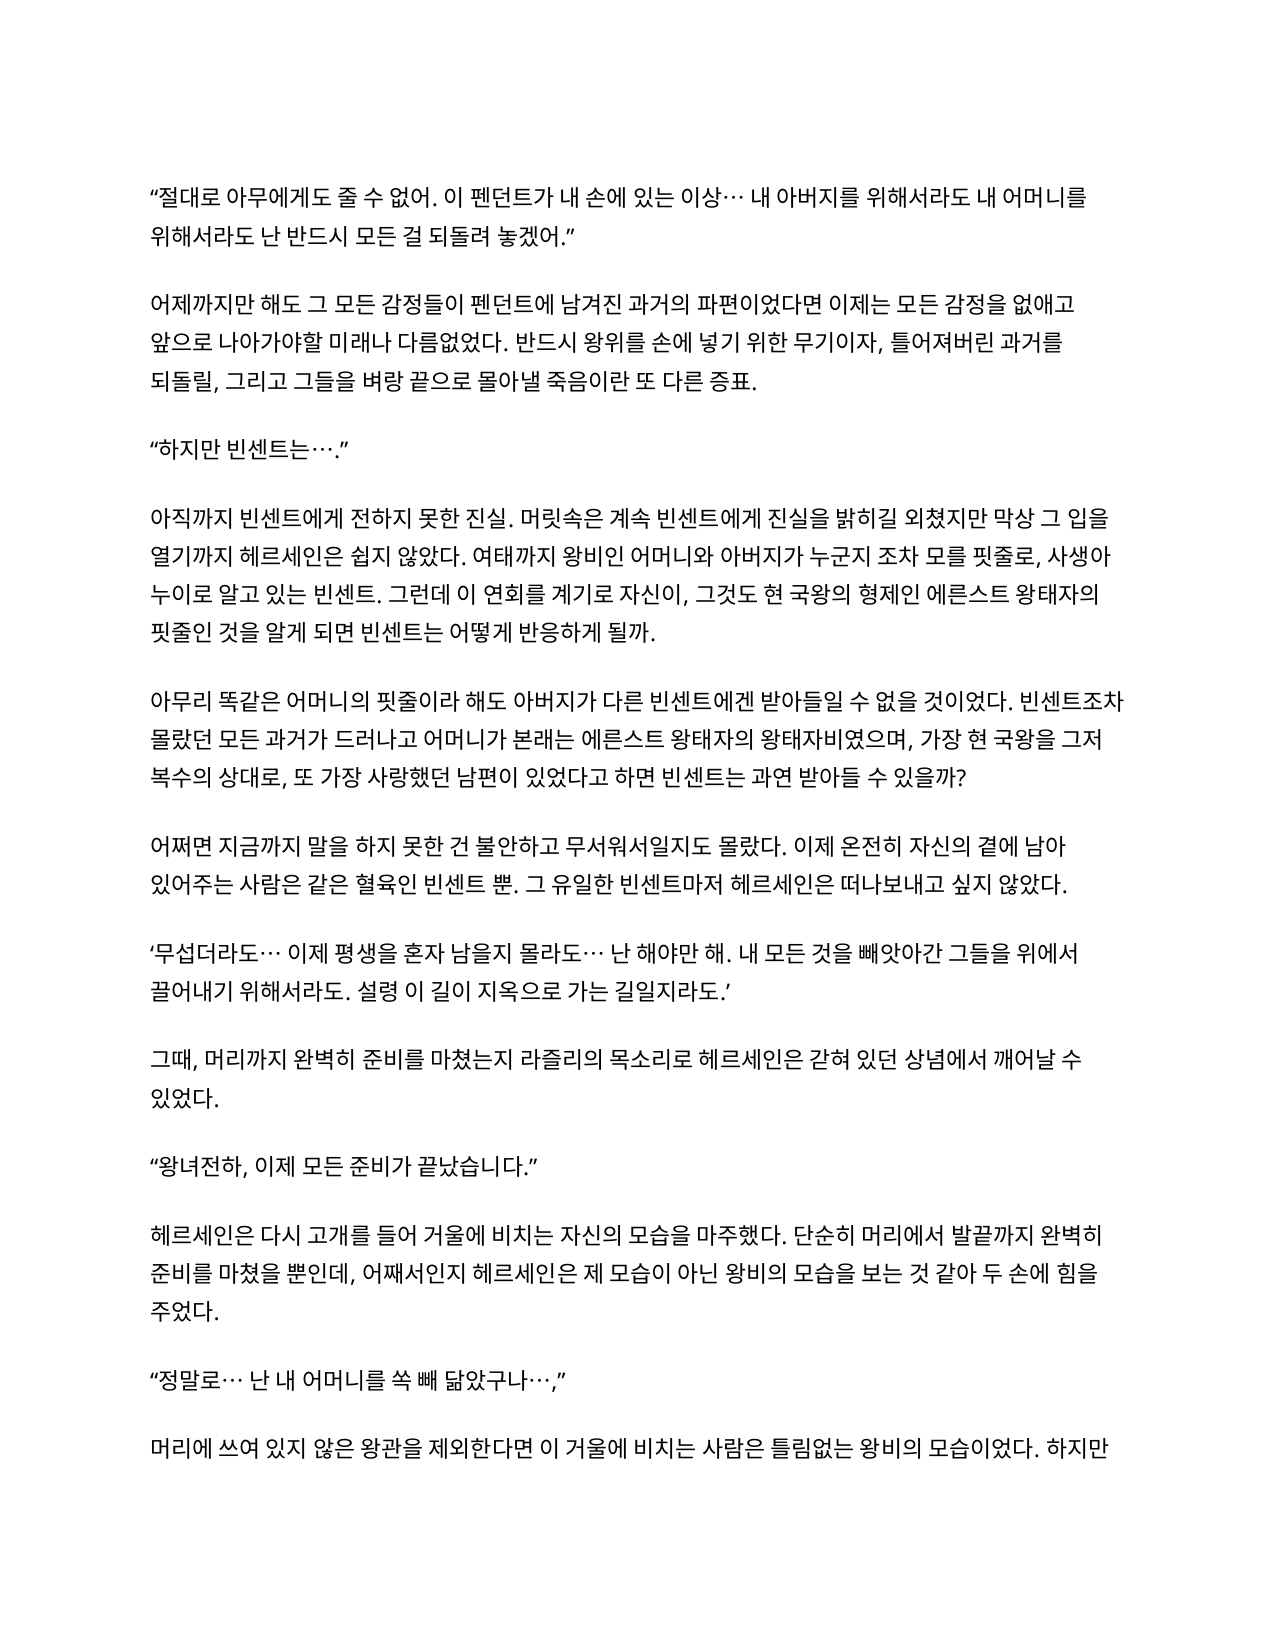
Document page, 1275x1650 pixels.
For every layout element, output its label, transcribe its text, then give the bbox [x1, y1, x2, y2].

text 그때, 머리까지 완벽히 준비를 마쳤는지 라즐리의 목소리로 헤르세인은 갇혀 있던 상념에서 깨어날 수 있었다. [150, 1042, 1125, 1114]
text 아무리 똑같은 어머니의 핏줄이라 해도 아버지가 다른 빈센트에겐 받아들일 수 없을 것이었다. 빈센트조차 몰랐던 모든 과거가 드러나고 어머니가 본래는 에른스트 왕태자의 왕태자비였으며, 가장 현 국왕을 그저 복수의 상대로, 또 가장 사랑했던 남편이 있었다고 하면 빈센트는 과연 받아들 수 있을까? [150, 684, 1125, 793]
text “정말로… 난 내 어머니를 쏙 빼 닮았구나…,” [150, 1362, 1125, 1396]
text “하지만 빈센트는….” [150, 432, 1125, 465]
text “왕녀전하, 이제 모든 준비가 끝났습니다.” [150, 1149, 1125, 1182]
text “절대로 아무에게도 줄 수 없어. 이 펜던트가 내 손에 있는 이상… 내 아버지를 위해서라도 내 어머니를 위해서라도 난 반드시 모든 걸 되돌려 놓겠어.” [150, 180, 1125, 252]
text 아직까지 빈센트에게 전하지 못한 진실. 머릿속은 계속 빈센트에게 진실을 밝히길 외쳤지만 막상 그 입을 열기까지 헤르세인은 쉽지 않았다. 여태까지 왕비인 어머니와 아버지가 누군지 조차 모를 핏줄로, 사생아 누이로 알고 있는 빈센트. 그런데 이 연회를 계기로 자신이, 그것도 현 국왕의 형제인 에른스트 왕태자의 핏줄인 것을 알게 되면 빈센트는 어떻게 반응하게 될까. [150, 500, 1125, 648]
text ‘무섭더라도… 이제 평생을 혼자 남을지 몰라도… 난 해야만 해. 내 모든 것을 빼앗아간 그들을 위에서 끌어내기 위해서라도. 설령 이 길이 지옥으로 가는 길일지라도.’ [150, 935, 1125, 1007]
text 어쩌면 지금까지 말을 하지 못한 건 불안하고 무서워서일지도 몰랐다. 이제 온전히 자신의 곁에 남아 있어주는 사람은 같은 혈육인 빈센트 뿐. 그 유일한 빈센트마저 헤르세인은 떠나보내고 싶지 않았다. [150, 829, 1125, 900]
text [150, 1431, 1125, 1464]
text 헤르세인은 다시 고개를 들어 거울에 비치는 자신의 모습을 마주했다. 단순히 머리에서 발끝까지 완벽히 준비를 마쳤을 뿐인데, 어째서인지 헤르세인은 제 모습이 아닌 왕비의 모습을 보는 것 같아 두 손에 힘을 주었다. [150, 1217, 1125, 1327]
text 어제까지만 해도 그 모든 감정들이 펜던트에 남겨진 과거의 파편이었다면 이제는 모든 감정을 없애고 앞으로 나아가야할 미래나 다름없었다. 반드시 왕위를 손에 넣기 위한 무기이자, 틀어져버린 과거를 되돌릴, 그리고 그들을 벼랑 끝으로 몰아낼 죽음이란 또 다른 증표. [150, 287, 1125, 397]
